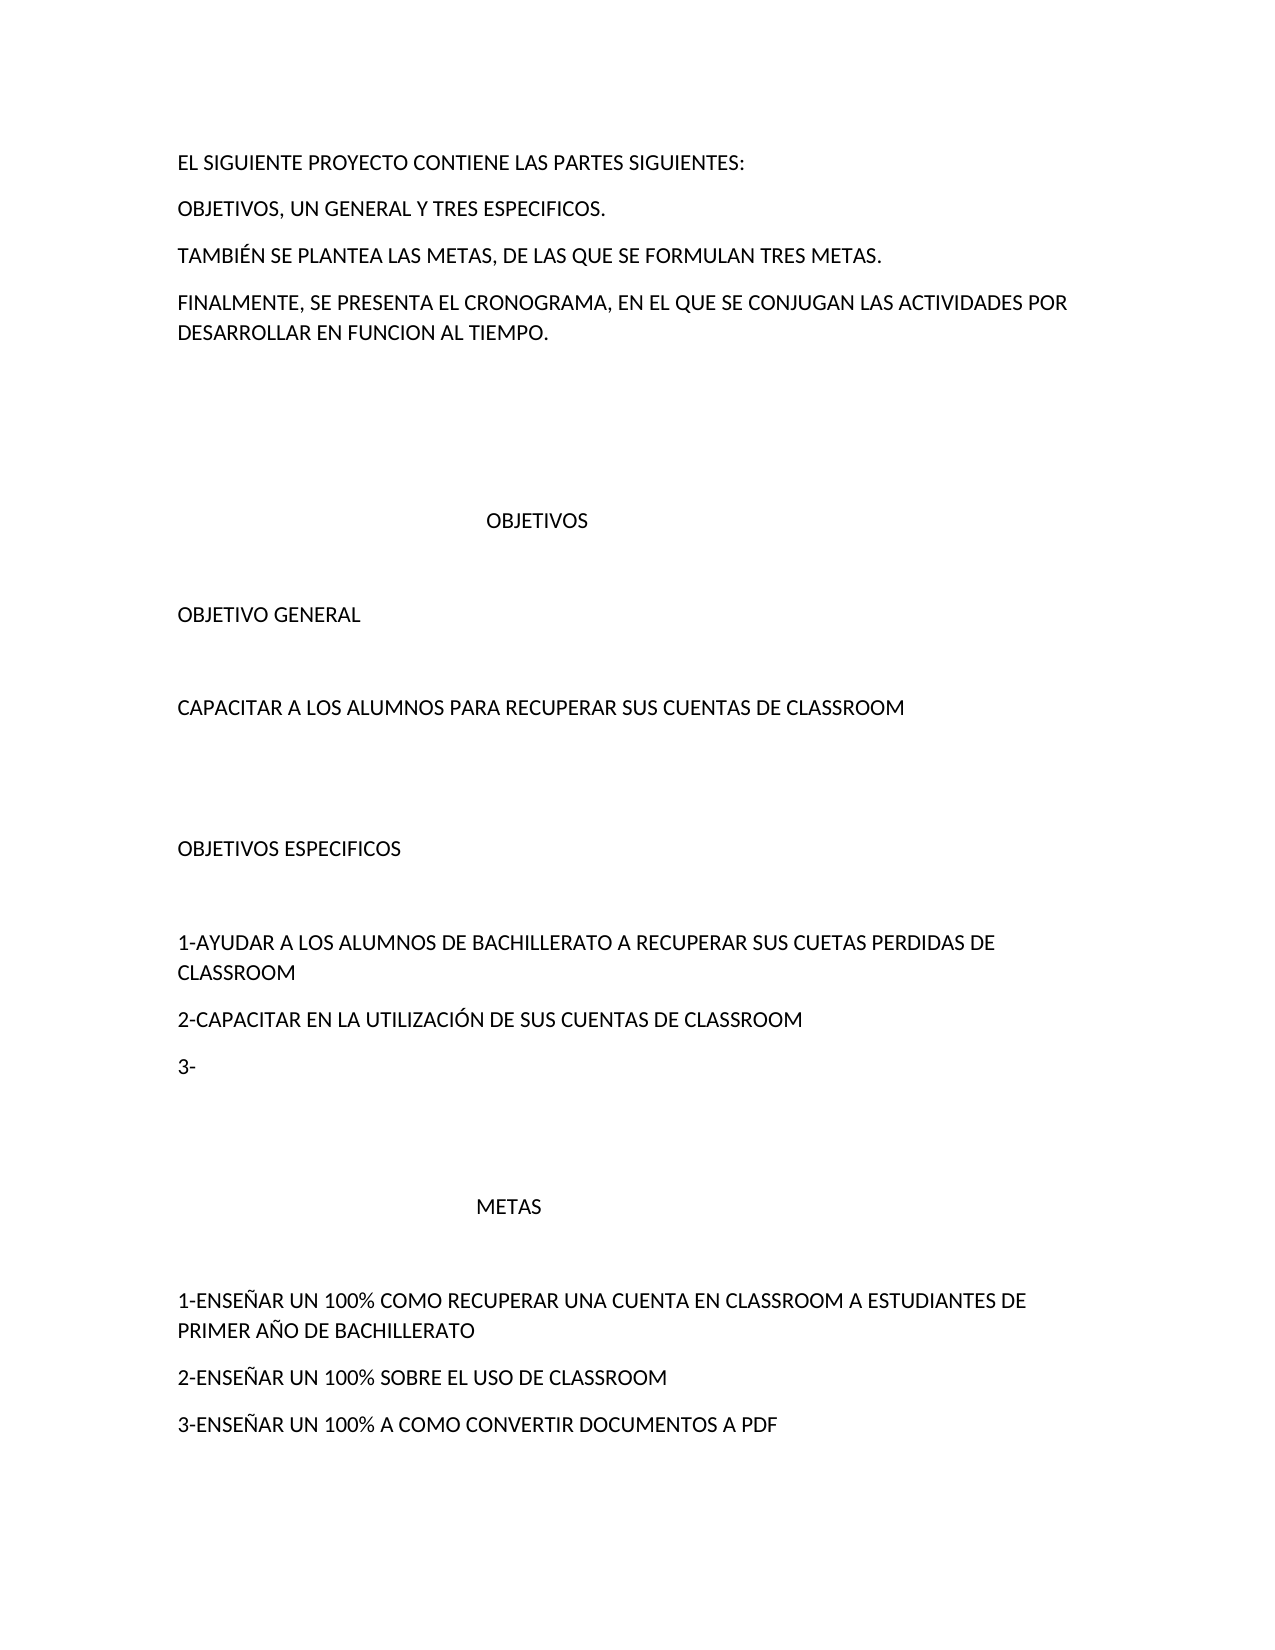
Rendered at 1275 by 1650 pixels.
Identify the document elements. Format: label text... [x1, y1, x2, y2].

text 1-ENSEÑAR UN 100% COMO RECUPERAR UNA CUENTA EN CLASSROOM A ESTUDIANTES DE PRIMER AÑO DE BACHILLERATO [177, 1286, 1098, 1344]
text 2-ENSEÑAR UN 100% SOBRE EL USO DE CLASSROOM [177, 1363, 1098, 1391]
text 2-CAPACITAR EN LA UTILIZACIÓN DE SUS CUENTAS DE CLASSROOM [177, 1005, 1098, 1033]
text FINALMENTE, SE PRESENTA EL CRONOGRAMA, EN EL QUE SE CONJUGAN LAS ACTIVIDADES POR DESARROLLAR EN FUNCION AL TIEMPO. [177, 288, 1098, 346]
text 3-ENSEÑAR UN 100% A COMO CONVERTIR DOCUMENTOS A PDF [177, 1410, 1098, 1438]
text TAMBIÉN SE PLANTEA LAS METAS, DE LAS QUE SE FORMULAN TRES METAS. [177, 241, 1098, 269]
text EL SIGUIENTE PROYECTO CONTIENE LAS PARTES SIGUIENTES: [177, 148, 1098, 176]
text OBJETIVOS, UN GENERAL Y TRES ESPECIFICOS. [177, 194, 1098, 222]
text OBJETIVOS ESPECIFICOS [177, 834, 1098, 862]
text CAPACITAR A LOS ALUMNOS PARA RECUPERAR SUS CUENTAS DE CLASSROOM [177, 693, 1098, 721]
text OBJETIVOS [177, 506, 1098, 534]
text 3- [177, 1052, 1098, 1080]
text 1-AYUDAR A LOS ALUMNOS DE BACHILLERATO A RECUPERAR SUS CUETAS PERDIDAS DE CLASSROOM [177, 928, 1098, 986]
text OBJETIVO GENERAL [177, 600, 1098, 628]
text METAS [177, 1192, 1098, 1220]
